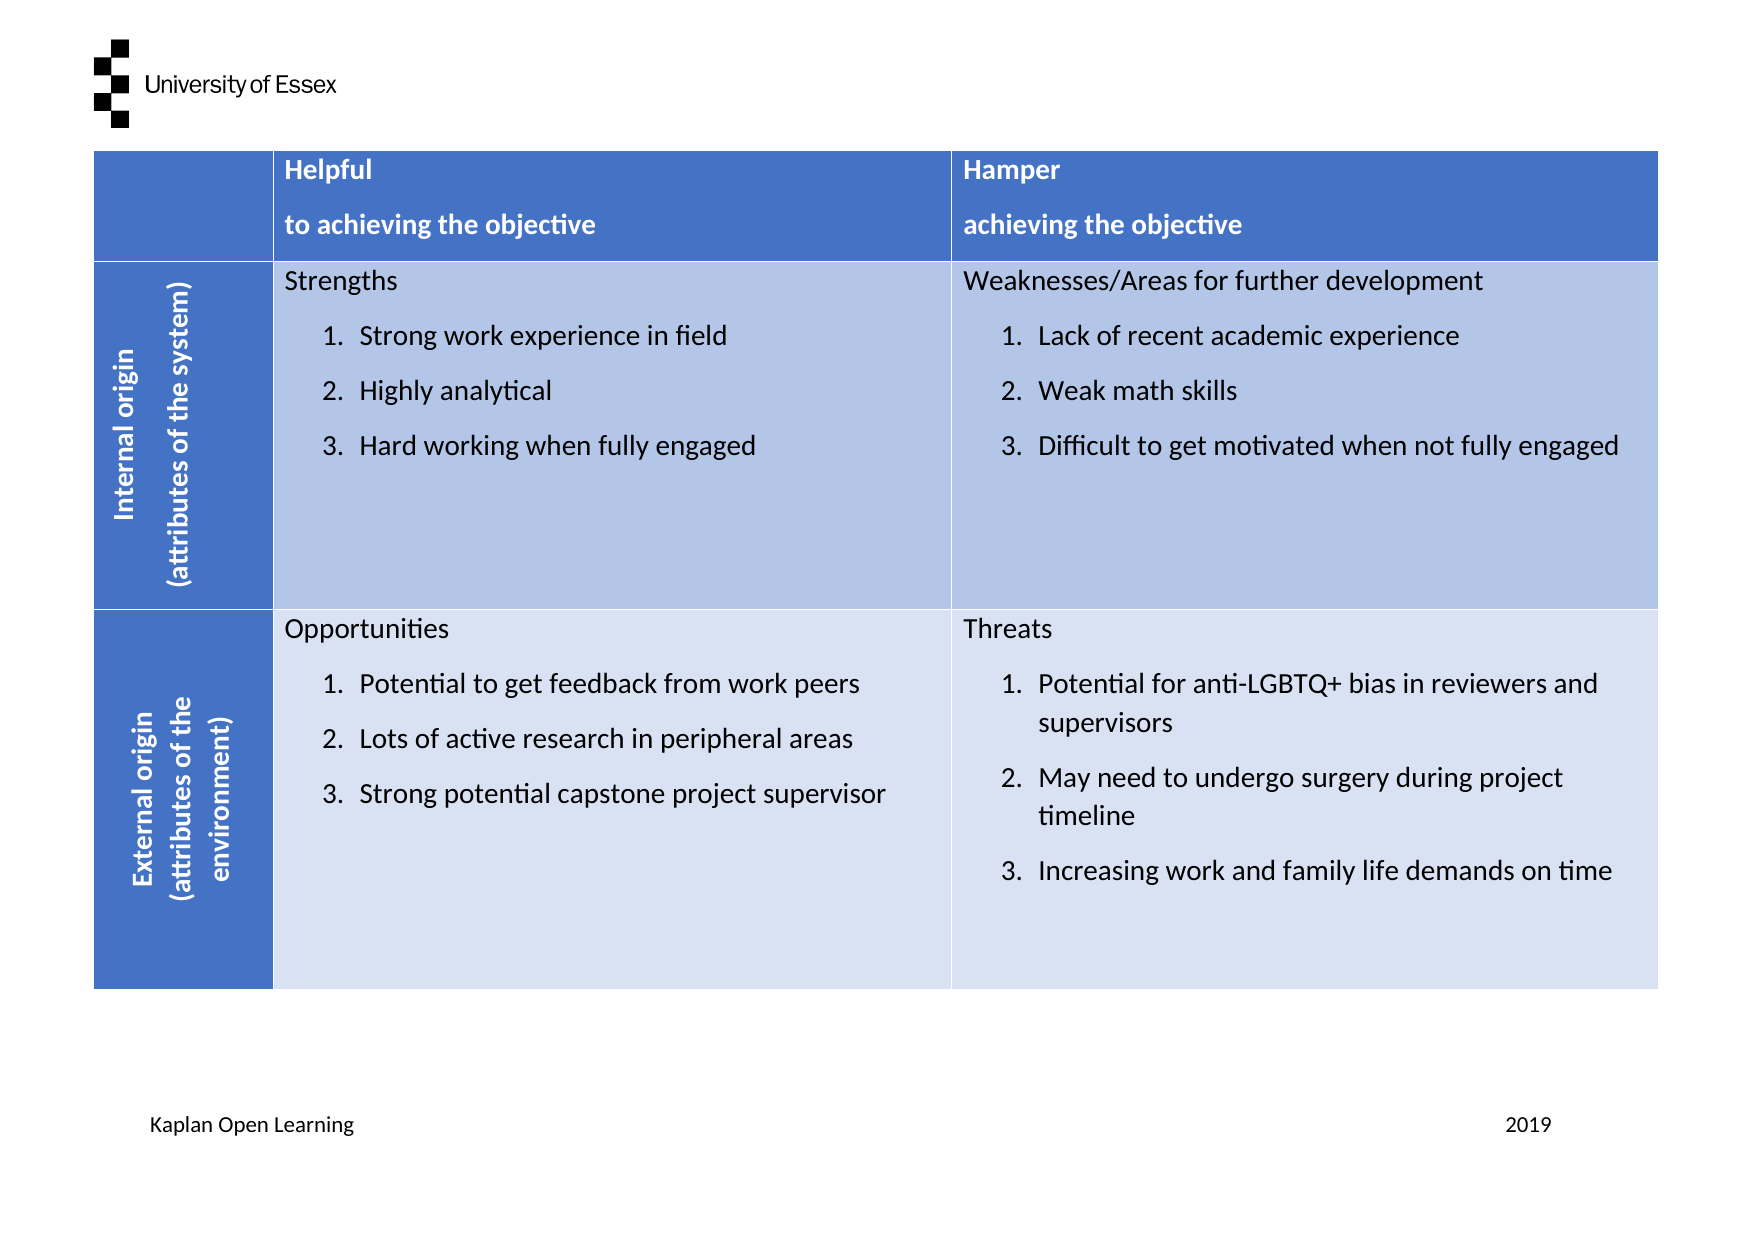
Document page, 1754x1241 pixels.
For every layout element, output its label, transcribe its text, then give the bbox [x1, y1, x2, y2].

table_header [94, 151, 273, 261]
table_header Helpful to achieving the objective [274, 151, 951, 261]
table_header Hamper achieving the objective [952, 151, 1658, 261]
table_cell Threats Potential for anti-LGBTQ+ bias in reviewers and supervisors May need to undergo surgery during project timeline Increasing work and family life demands on time [952, 610, 1658, 989]
table_cell Internal origin (attributes of the system) [94, 262, 273, 609]
table_cell Opportunities Potential to get feedback from work peers Lots of active research in peripheral areas Strong potential capstone project supervisor [274, 610, 951, 989]
table_cell Strengths Strong work experience in field Highly analytical Hard working when fully engaged [274, 262, 951, 609]
table_cell Weaknesses/Areas for further development Lack of recent academic experience Weak math skills Difficult to get motivated when not fully engaged [952, 262, 1658, 609]
table_cell External origin (attributes of the environment) [94, 610, 273, 989]
